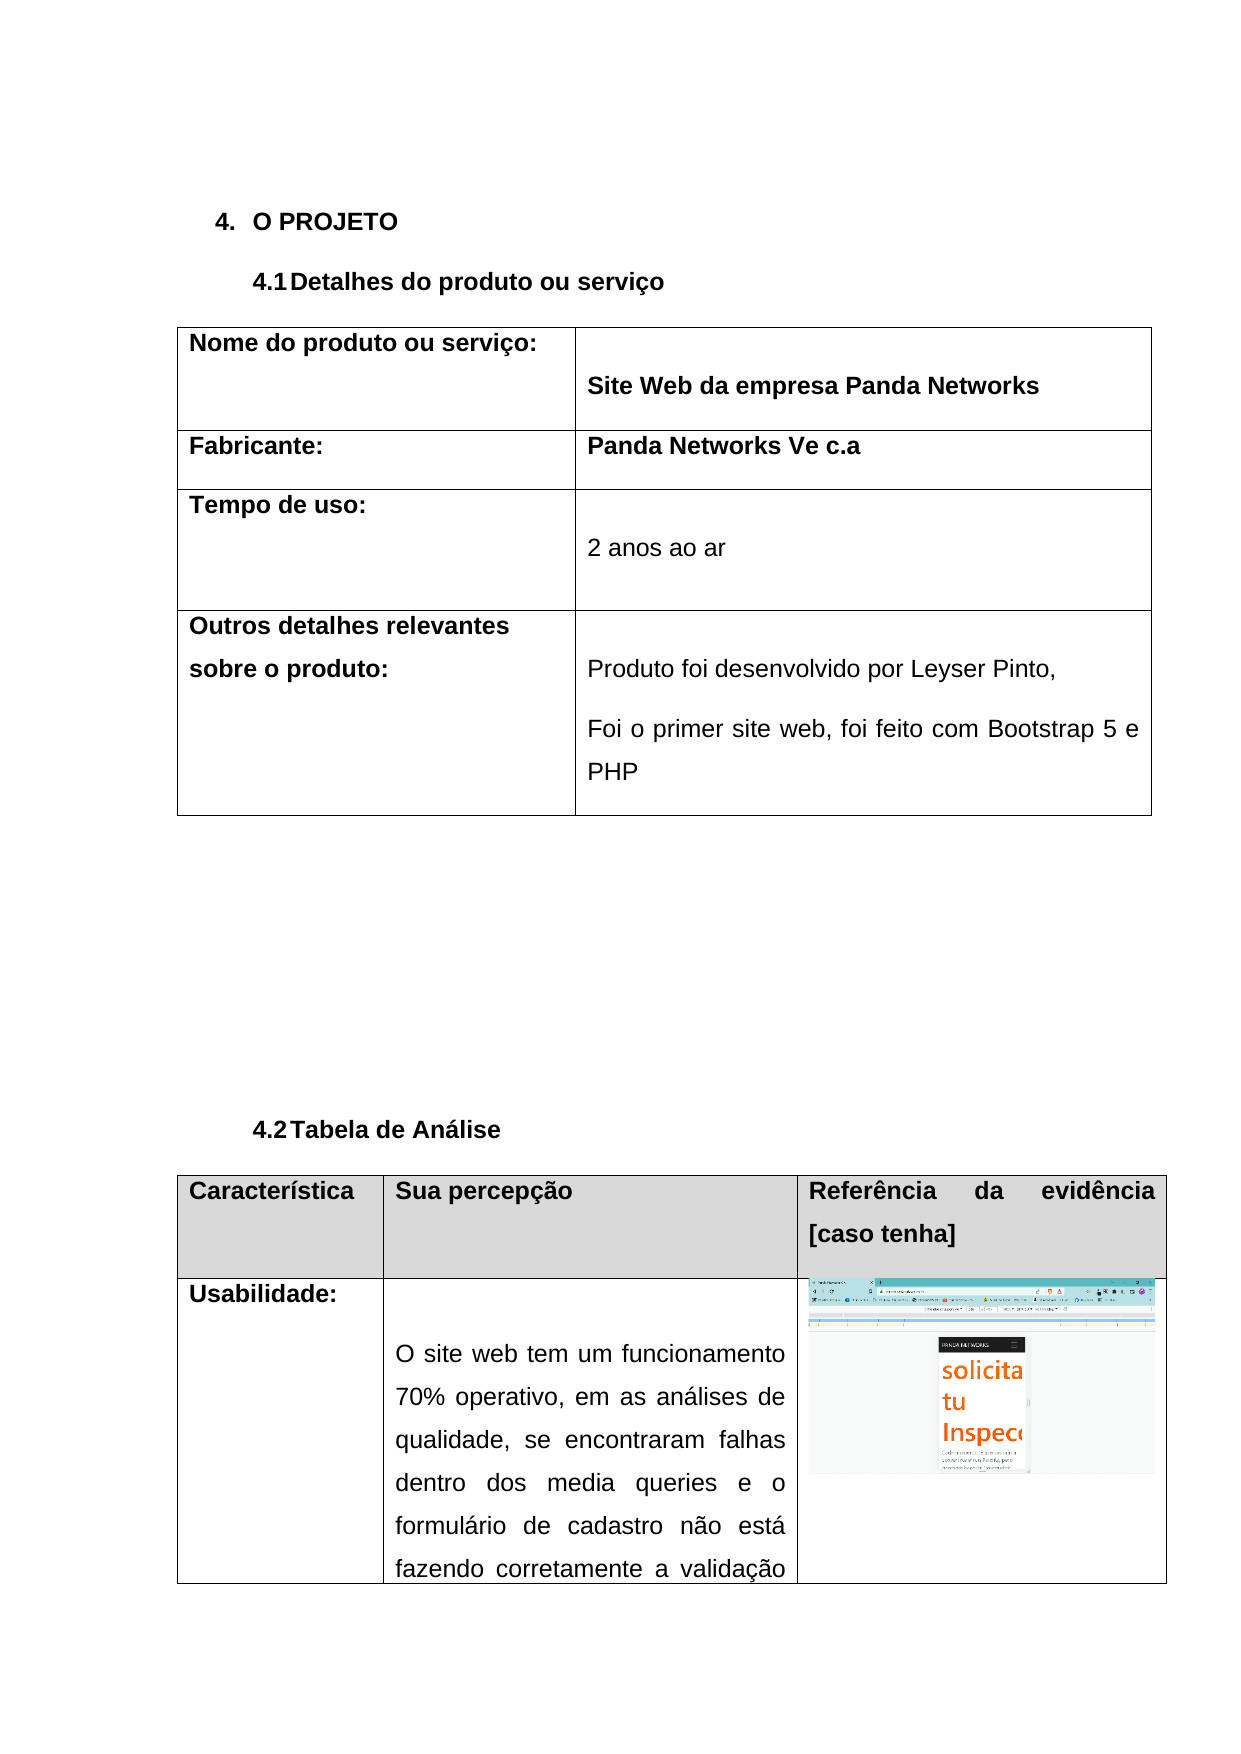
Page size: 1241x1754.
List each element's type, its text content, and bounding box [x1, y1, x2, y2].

table_header Nome do produto ou serviço: [178, 328, 575, 430]
subtitle Tabela de Análise [252, 1115, 1063, 1144]
subtitle O PROJETO [215, 207, 1063, 236]
table_cell Outros detalhes relevantes sobre o produto: [178, 611, 575, 815]
table_header Sua percepção [384, 1176, 797, 1278]
table_cell Panda Networks Ve c.a [576, 431, 1151, 489]
table_cell Produto foi desenvolvido por Leyser Pinto, Foi o primer site web, foi feito com Bootstrap 5 e PHP [576, 611, 1151, 815]
table_cell Fabricante: [178, 431, 575, 489]
table_header Referência da evidência [caso tenha] [798, 1176, 1166, 1278]
table_cell [798, 1279, 1166, 1583]
table_cell Tempo de uso: [178, 490, 575, 610]
table_cell 2 anos ao ar [576, 490, 1151, 610]
table_header Característica [178, 1176, 383, 1278]
subtitle Detalhes do produto ou serviço [252, 267, 1063, 296]
picture [808, 1278, 1156, 1474]
table_header Site Web da empresa Panda Networks [576, 328, 1151, 430]
table_cell Usabilidade: [178, 1279, 383, 1583]
